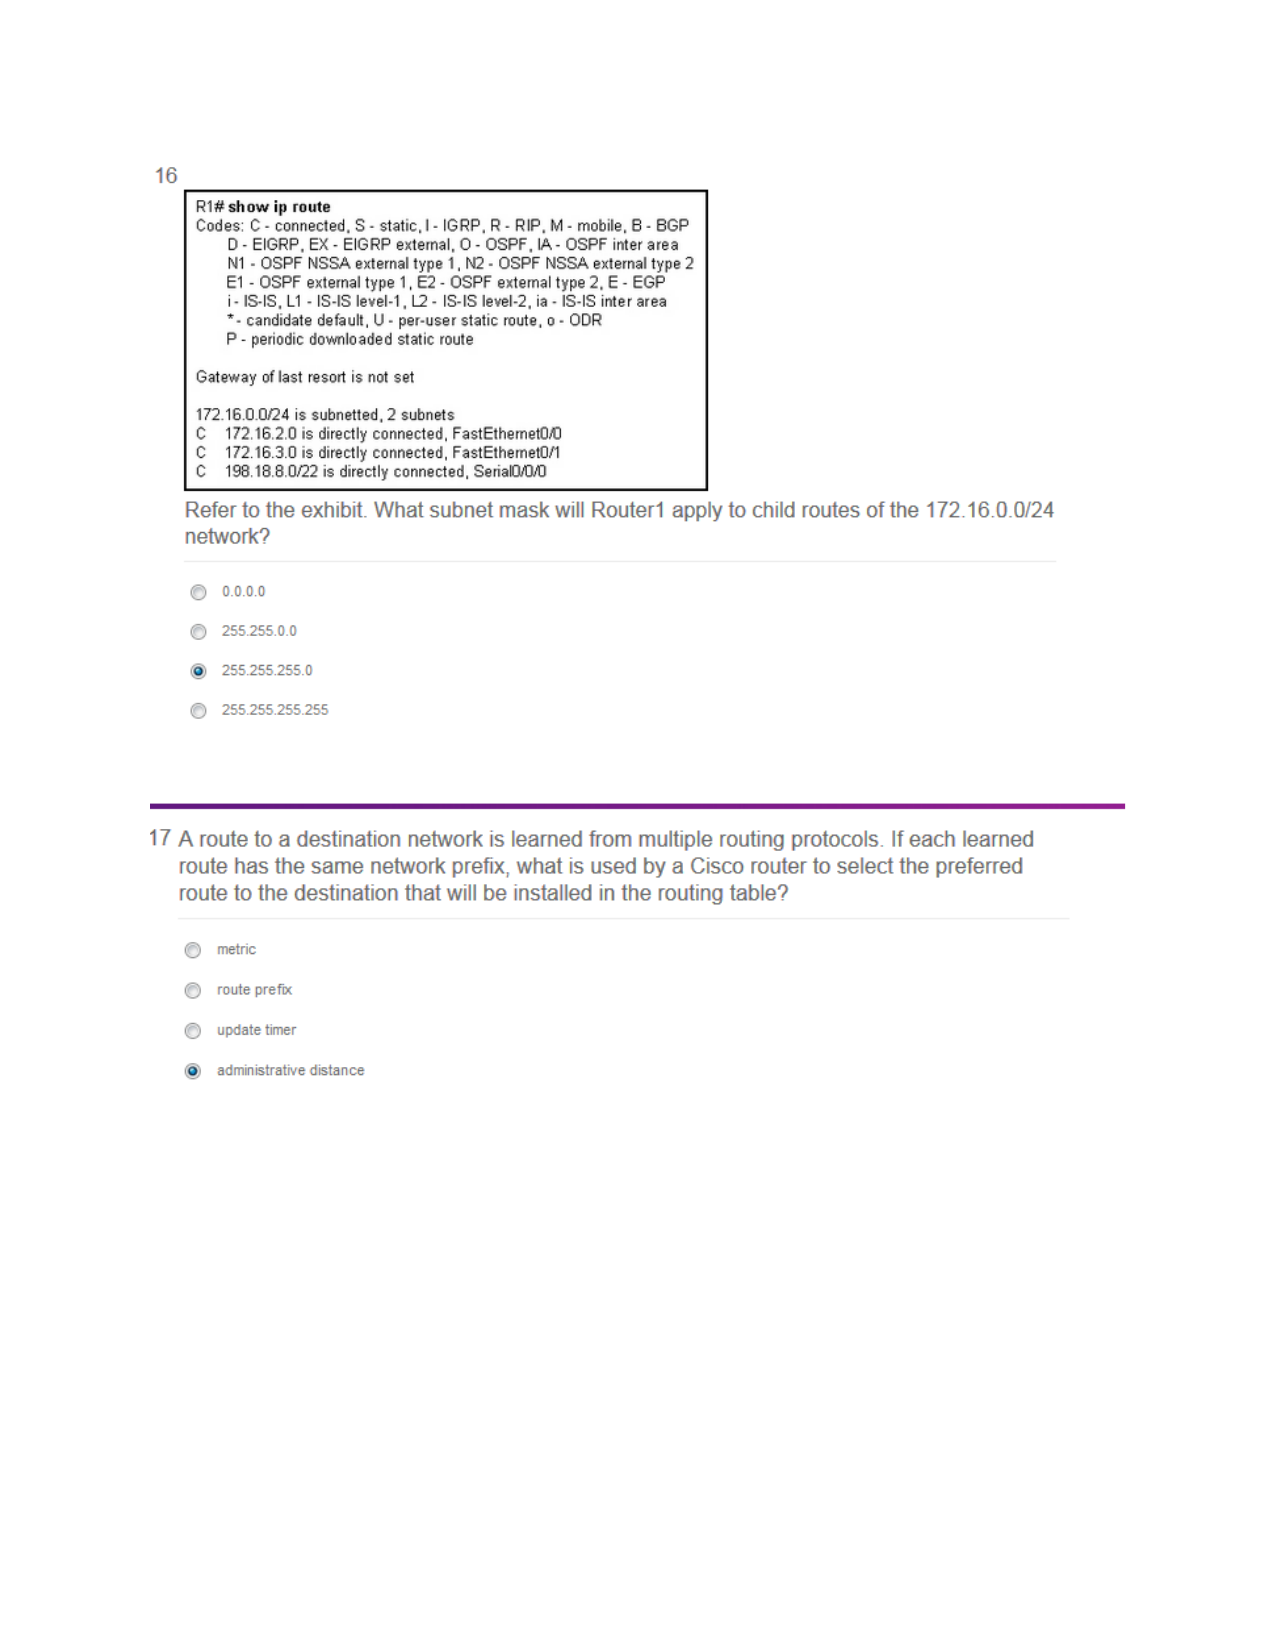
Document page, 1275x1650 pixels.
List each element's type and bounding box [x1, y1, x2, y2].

picture [150, 150, 1125, 761]
picture [150, 789, 1125, 1179]
